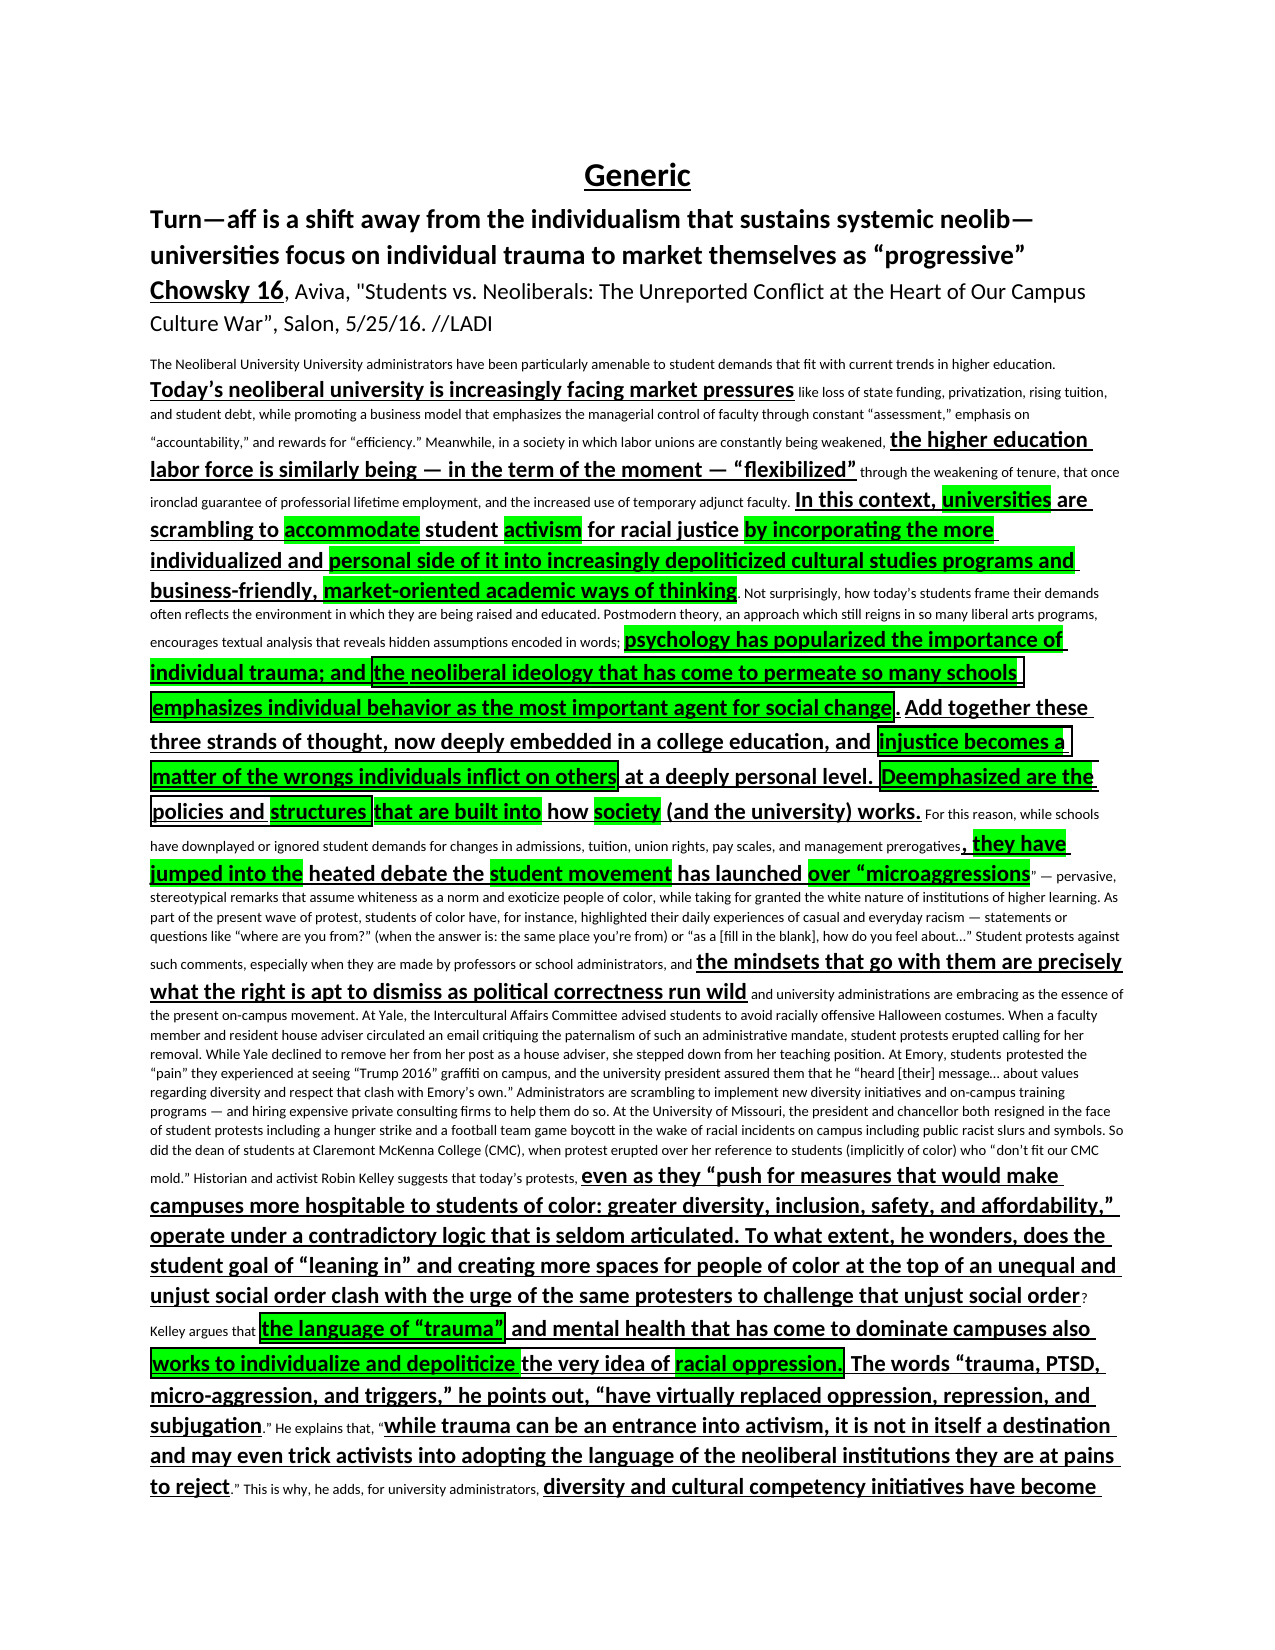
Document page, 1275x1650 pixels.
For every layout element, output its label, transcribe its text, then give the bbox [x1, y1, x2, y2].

subtitle Turn—aff is a shift away from the individualism that sustains systemic neolib—universities focus on individual trauma to market themselves as “progressive” [150, 202, 1125, 271]
subtitle Generic [150, 154, 1125, 195]
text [150, 356, 1125, 1500]
text Chowsky 16, Aviva, "Students vs. Neoliberals: The Unreported Conflict at the Heart of Our Campus Culture War”, Salon, 5/25/16. //LADI [150, 273, 1125, 337]
